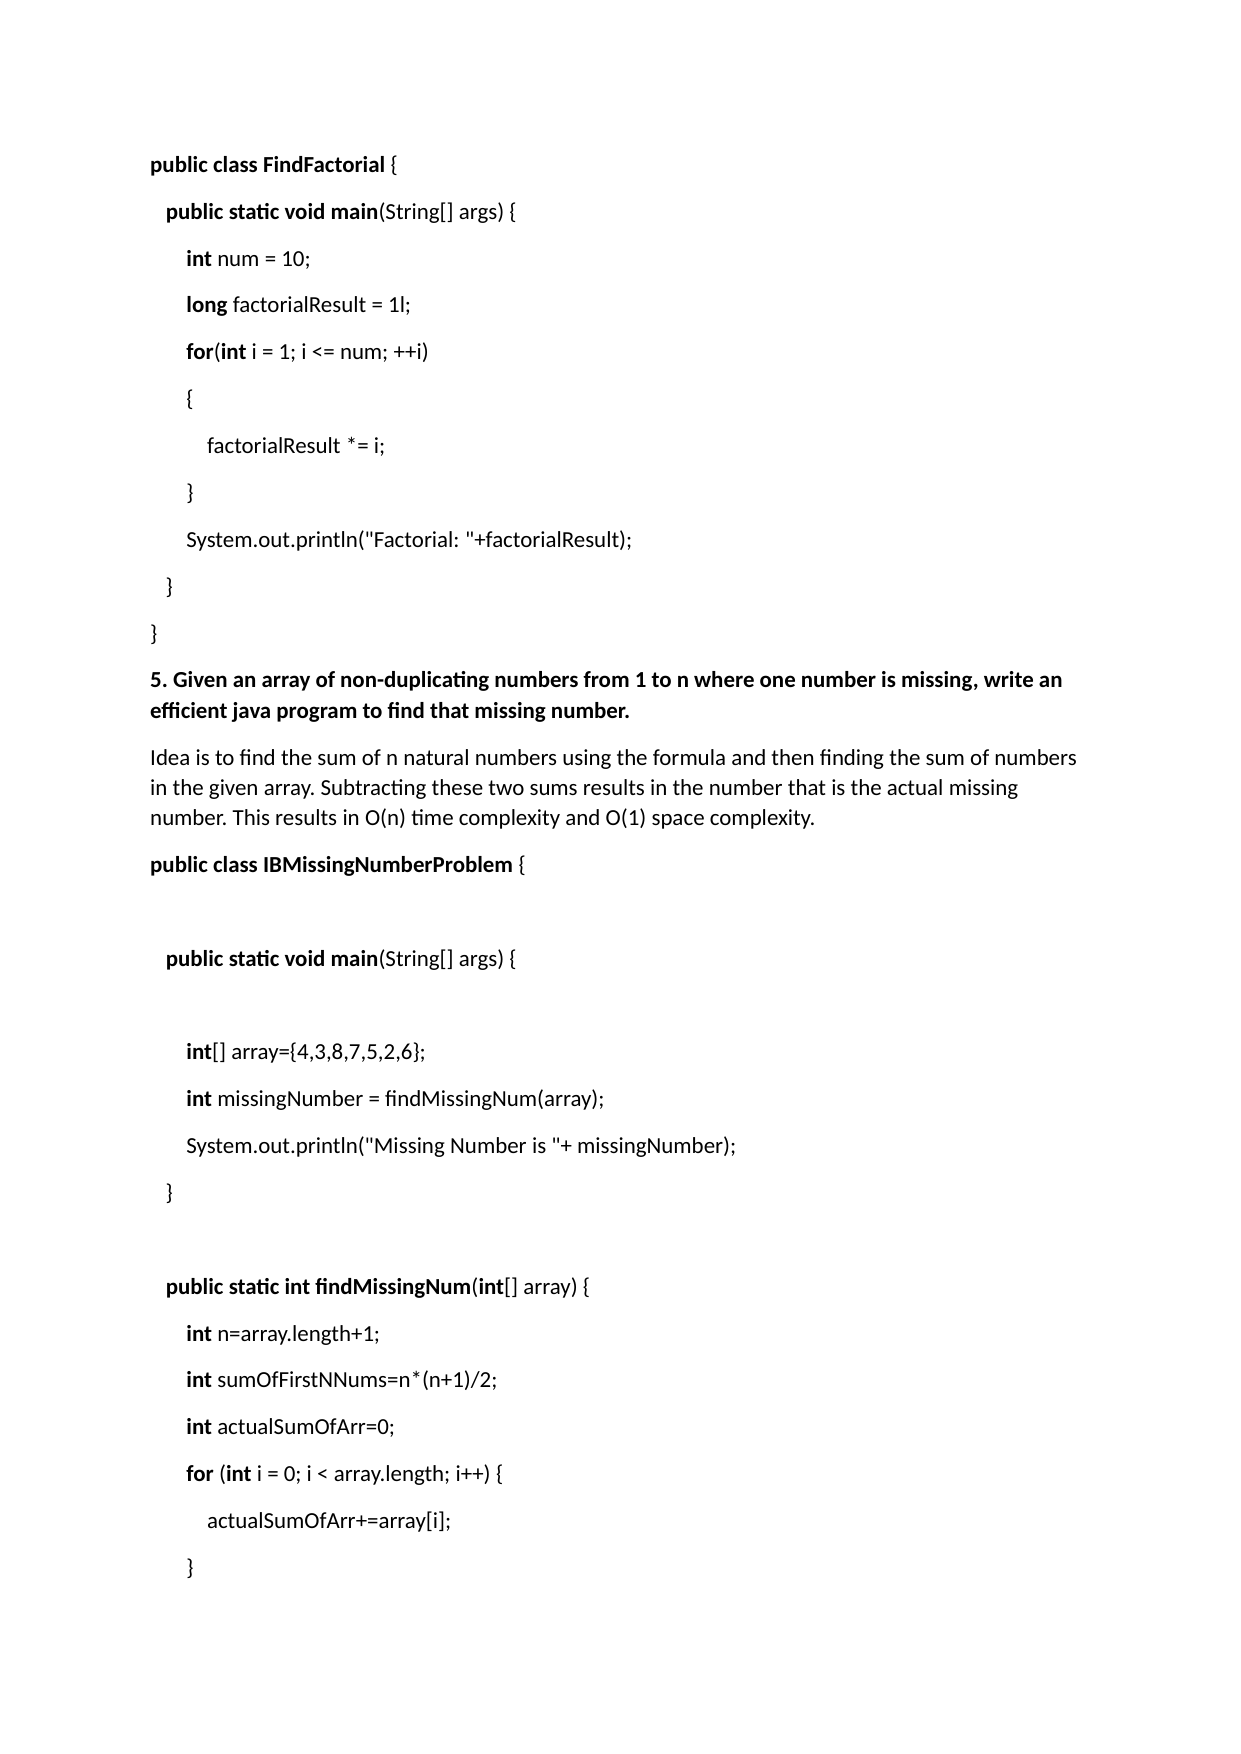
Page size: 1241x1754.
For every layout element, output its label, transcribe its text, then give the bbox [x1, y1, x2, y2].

text System.out.println("Missing Number is "+ missingNumber); [150, 1131, 1090, 1159]
text public class FindFactorial { [150, 150, 1090, 178]
text } [150, 619, 1090, 647]
text int missingNumber = findMissingNum(array); [150, 1084, 1090, 1112]
text 5. Given an array of non-duplicating numbers from 1 to n where one number is missing, write an efficient java program to find that missing number. [150, 666, 1090, 724]
text public static void main(String[] args) { [150, 197, 1090, 225]
text System.out.println("Factorial: "+factorialResult); [150, 525, 1090, 553]
text factorialResult *= i; [150, 431, 1090, 459]
text { [150, 384, 1090, 412]
text int[] array={4,3,8,7,5,2,6}; [150, 1037, 1090, 1066]
text public class IBMissingNumberProblem { [150, 850, 1090, 878]
text for(int i = 1; i <= num; ++i) [150, 337, 1090, 366]
text for (int i = 0; i < array.length; i++) { [150, 1459, 1090, 1487]
text actualSumOfArr+=array[i]; [150, 1506, 1090, 1534]
text long factorialResult = 1l; [150, 291, 1090, 319]
text public static void main(String[] args) { [150, 944, 1090, 972]
text int n=array.length+1; [150, 1319, 1090, 1347]
text Idea is to find the sum of n natural numbers using the formula and then finding the sum of numbers in the given array. Subtracting these two sums results in the number that is the actual missing number. This results in O(n) time complexity and O(1) space complexity. [150, 743, 1090, 831]
text } [150, 1178, 1090, 1206]
text } [150, 1553, 1090, 1581]
text public static int findMissingNum(int[] array) { [150, 1272, 1090, 1300]
text } [150, 478, 1090, 506]
text int num = 10; [150, 244, 1090, 272]
text } [150, 572, 1090, 600]
text int actualSumOfArr=0; [150, 1412, 1090, 1441]
text int sumOfFirstNNums=n*(n+1)/2; [150, 1366, 1090, 1394]
